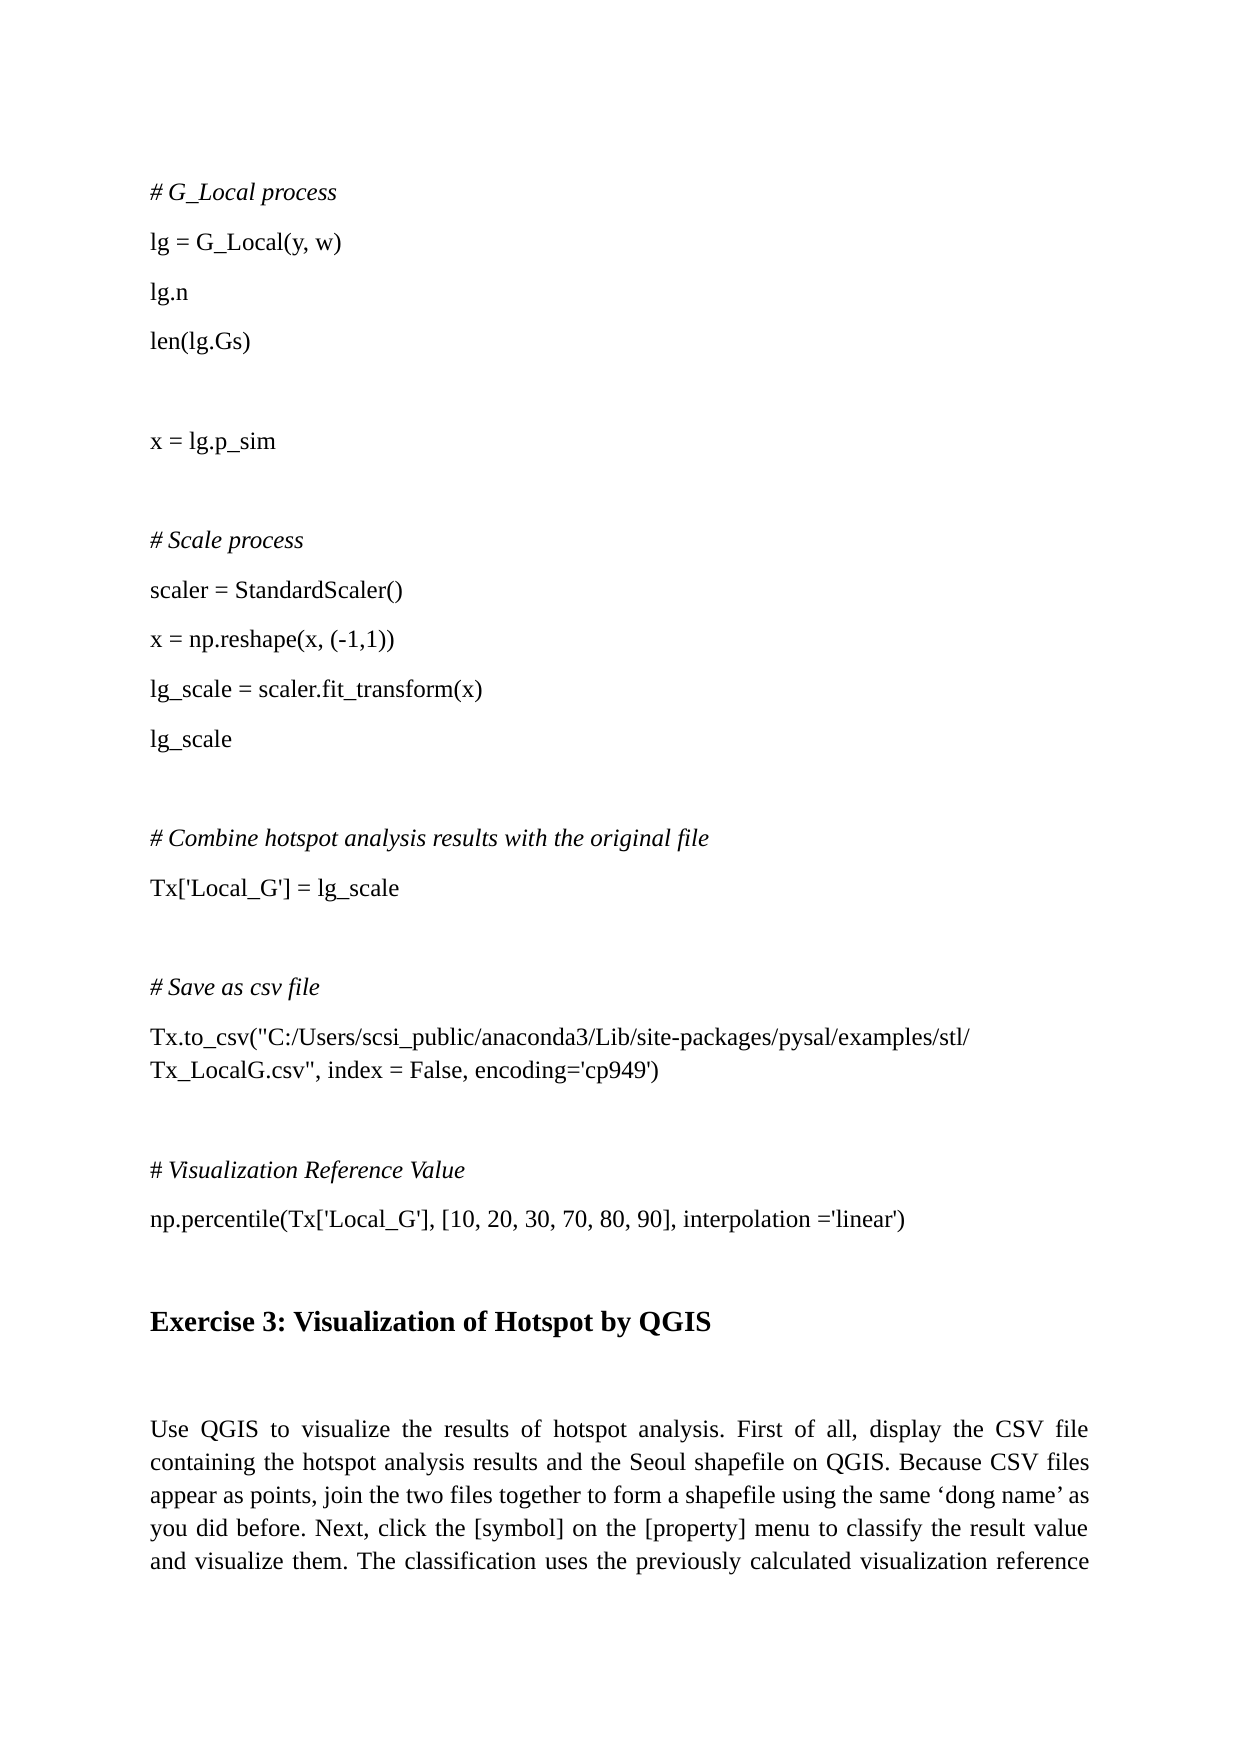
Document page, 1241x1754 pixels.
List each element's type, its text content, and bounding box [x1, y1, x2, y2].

text Exercise 3: Visualization of Hotspot by QGIS [150, 1304, 1090, 1337]
text # G_Local process [150, 177, 1090, 206]
text np.percentile(Tx['Local_G'], [10, 20, 30, 70, 80, 90], interpolation ='linear') [150, 1204, 1090, 1233]
text # Save as csv file [150, 972, 1090, 1001]
text x = lg.p_sim [150, 426, 1090, 454]
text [150, 1414, 1090, 1575]
text Tx.to_csv("C:/Users/scsi_public/anaconda3/Lib/site-packages/pysal/examples/stl/Tx_LocalG.csv", index = False, encoding='cp949') [150, 1022, 1090, 1084]
text Tx['Local_G'] = lg_scale [150, 873, 1090, 902]
text # Scale process [150, 525, 1090, 554]
text lg_scale [150, 724, 1090, 753]
text x = np.reshape(x, (-1,1)) [150, 624, 1090, 653]
text # Combine hotspot analysis results with the original file [150, 823, 1090, 852]
text lg = G_Local(y, w) [150, 227, 1090, 256]
text len(lg.Gs) [150, 326, 1090, 355]
text lg_scale = scaler.fit_transform(x) [150, 674, 1090, 703]
text lg.n [150, 277, 1090, 305]
text # Visualization Reference Value [150, 1155, 1090, 1183]
text scaler = StandardScaler() [150, 575, 1090, 604]
